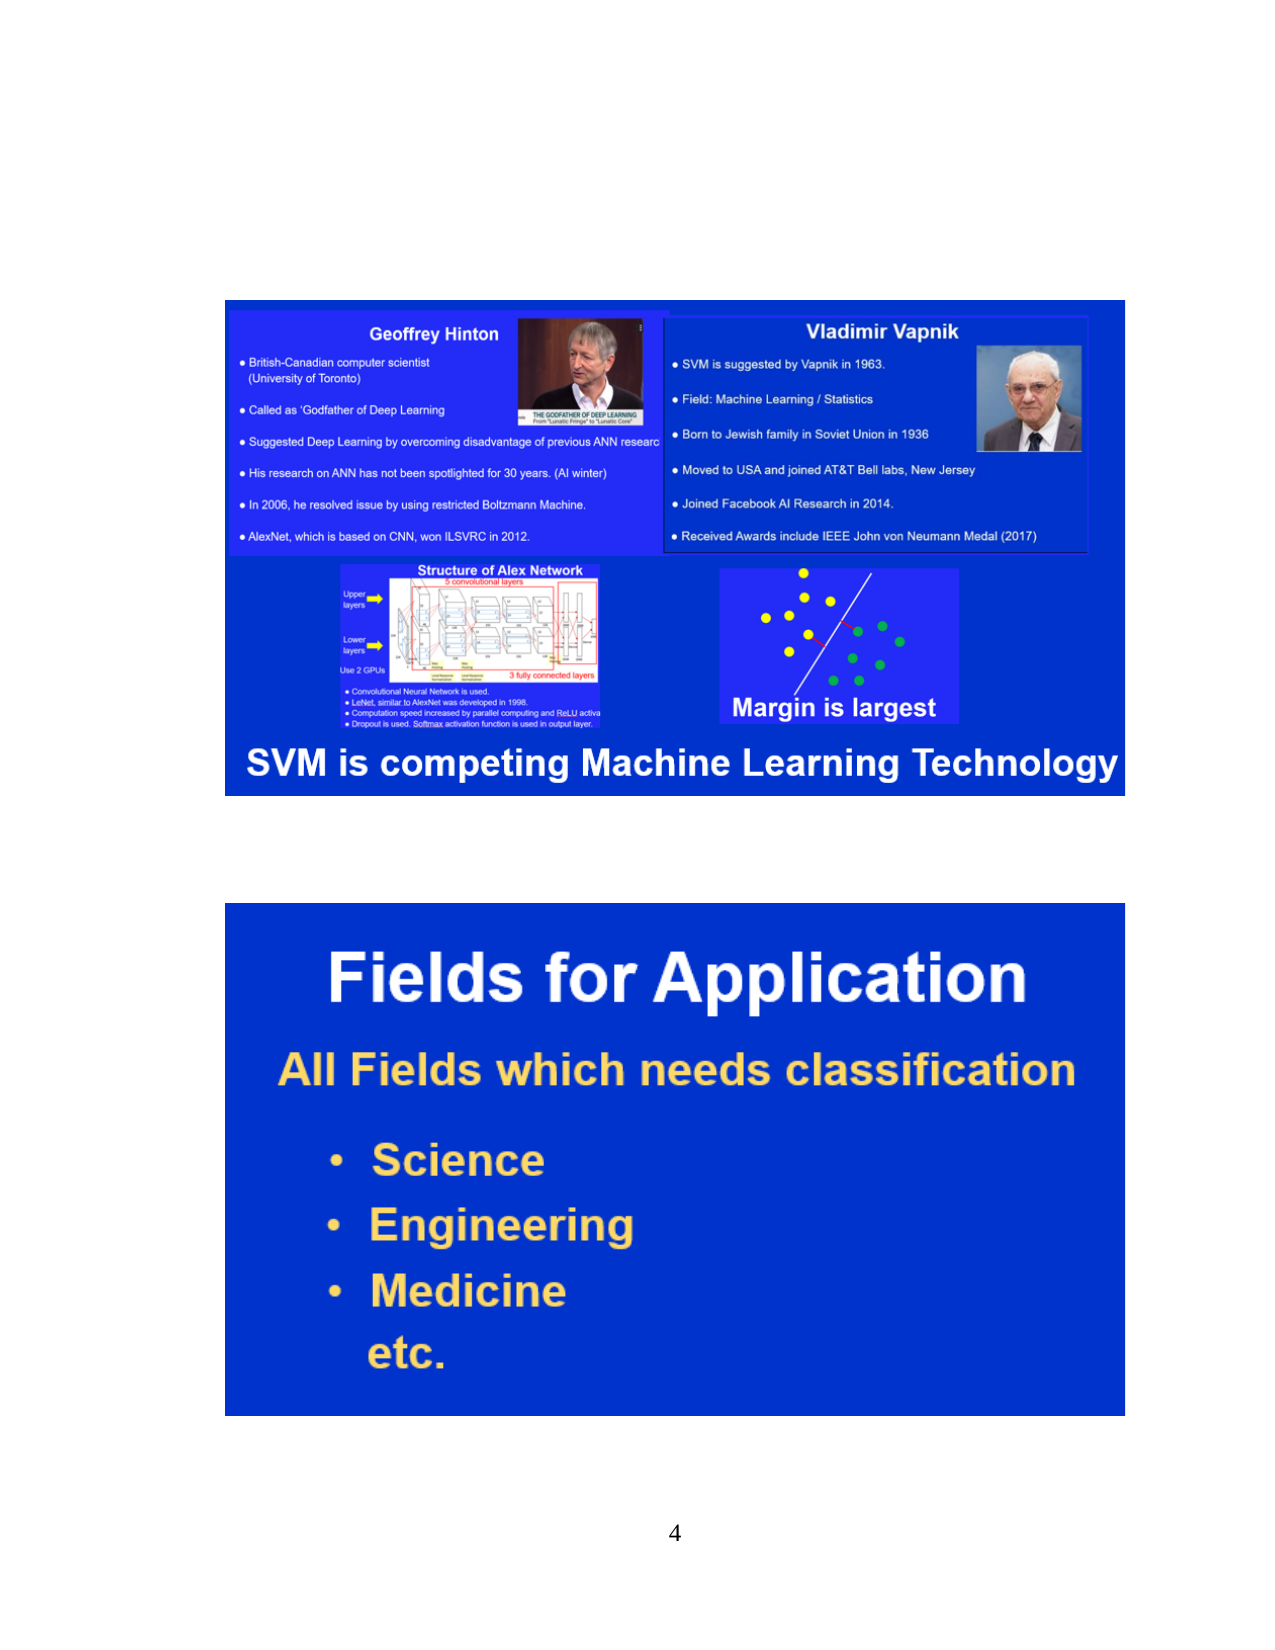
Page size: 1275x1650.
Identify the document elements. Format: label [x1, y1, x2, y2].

picture [225, 903, 1125, 1416]
picture [225, 300, 1125, 796]
